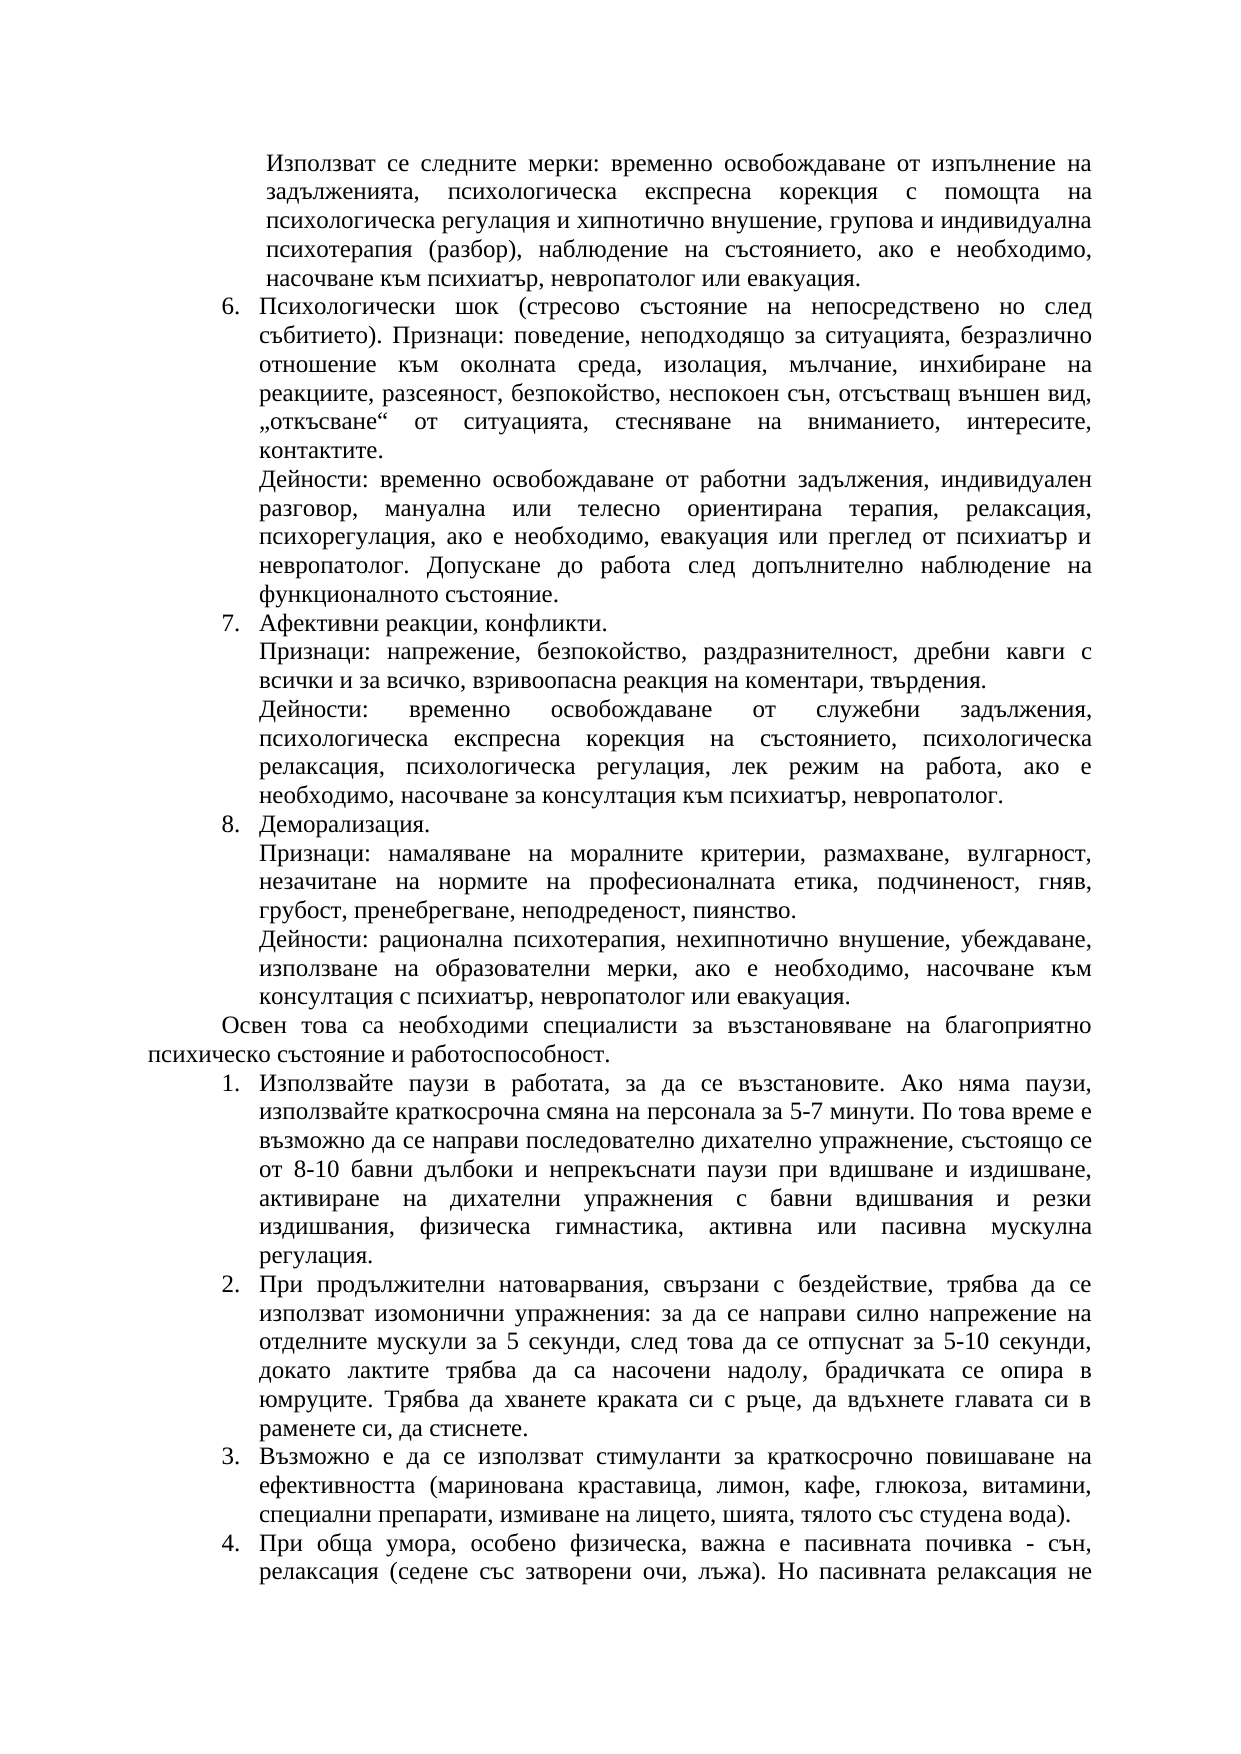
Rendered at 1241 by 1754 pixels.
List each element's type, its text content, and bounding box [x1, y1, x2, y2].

text Използват се следните мерки: временно освобождаване от изпълнение на задълженията, психологическа експресна корекция с помощта на психологическа регулация и хипнотично внушение, групова и индивидуална психотерапия (разбор), наблюдение на състоянието, ако е необходимо, насочване към психиатър, невропатолог или евакуация. [266, 148, 1093, 291]
text Освен това са необходими специалисти за възстановяване на благоприятно психическо състояние и работоспособност. [148, 1010, 1093, 1068]
list Афективни реакции, конфликти. [221, 608, 1093, 636]
list Възможно е да се използват стимуланти за краткосрочно повишаване на ефективността (маринована краставица, лимон, кафе, глюкоза, витамини, специални препарати, измиване на лицето, шията, тялото със студена вода). [221, 1441, 1093, 1528]
list Признаци: напрежение, безпокойство, раздразнителност, дребни кавги с всички и за всичко, взривоопасна реакция на коментари, твърдения. [259, 636, 1093, 694]
list Психологически шок (стресово състояние на непосредствено но след събитието). Признаци: поведение, неподходящо за ситуацията, безразлично отношение към околната среда, изолация, мълчание, инхибиране на реакциите, разсеяност, безпокойство, неспокоен сън, отсъстващ външен вид, „откъсване“ от ситуацията, стесняване на вниманието, интересите, контактите. [221, 291, 1093, 464]
list При продължителни натоварвания, свързани с бездействие, трябва да се използват изомонични упражнения: за да се направи силно напрежение на отделните мускули за 5 секунди, след това да се отпуснат за 5-10 секунди, докато лактите трябва да са насочени надолу, брадичката се опира в юмруците. Трябва да хванете краката си с ръце, да вдъхнете главата си в раменете си, да стиснете. [221, 1269, 1093, 1441]
list Дейности: рационална психотерапия, нехипнотично внушение, убеждаване, използване на образователни мерки, ако е необходимо, насочване към консултация с психиатър, невропатолог или евакуация. [259, 924, 1093, 1010]
list Деморализация. [221, 809, 1093, 838]
list Дейности: временно освобождаване от работни задължения, индивидуален разговор, мануална или телесно ориентирана терапия, релаксация, психорегулация, ако е необходимо, евакуация или преглед от психиатър и невропатолог. Допускане до работа след допълнително наблюдение на функционалното състояние. [259, 464, 1093, 608]
list Признаци: намаляване на моралните критерии, размахване, вулгарност, незачитане на нормите на професионалната етика, подчиненост, гняв, грубост, пренебрегване, неподреденост, пиянство. [259, 838, 1093, 924]
list Дейности: временно освобождаване от служебни задължения, психологическа експресна корекция на състоянието, психологическа релаксация, психологическа регулация, лек режим на работа, ако е необходимо, насочване за консултация към психиатър, невропатолог. [259, 694, 1093, 809]
list Използвайте паузи в работата, за да се възстановите. Ако няма паузи, използвайте краткосрочна смяна на персонала за 5-7 минути. По това време е възможно да се направи последователно дихателно упражнение, състоящо се от 8-10 бавни дълбоки и непрекъснати паузи при вдишване и издишване, активиране на дихателни упражнения с бавни вдишвания и резки издишвания, физическа гимнастика, активна или пасивна мускулна регулация. [221, 1068, 1093, 1269]
